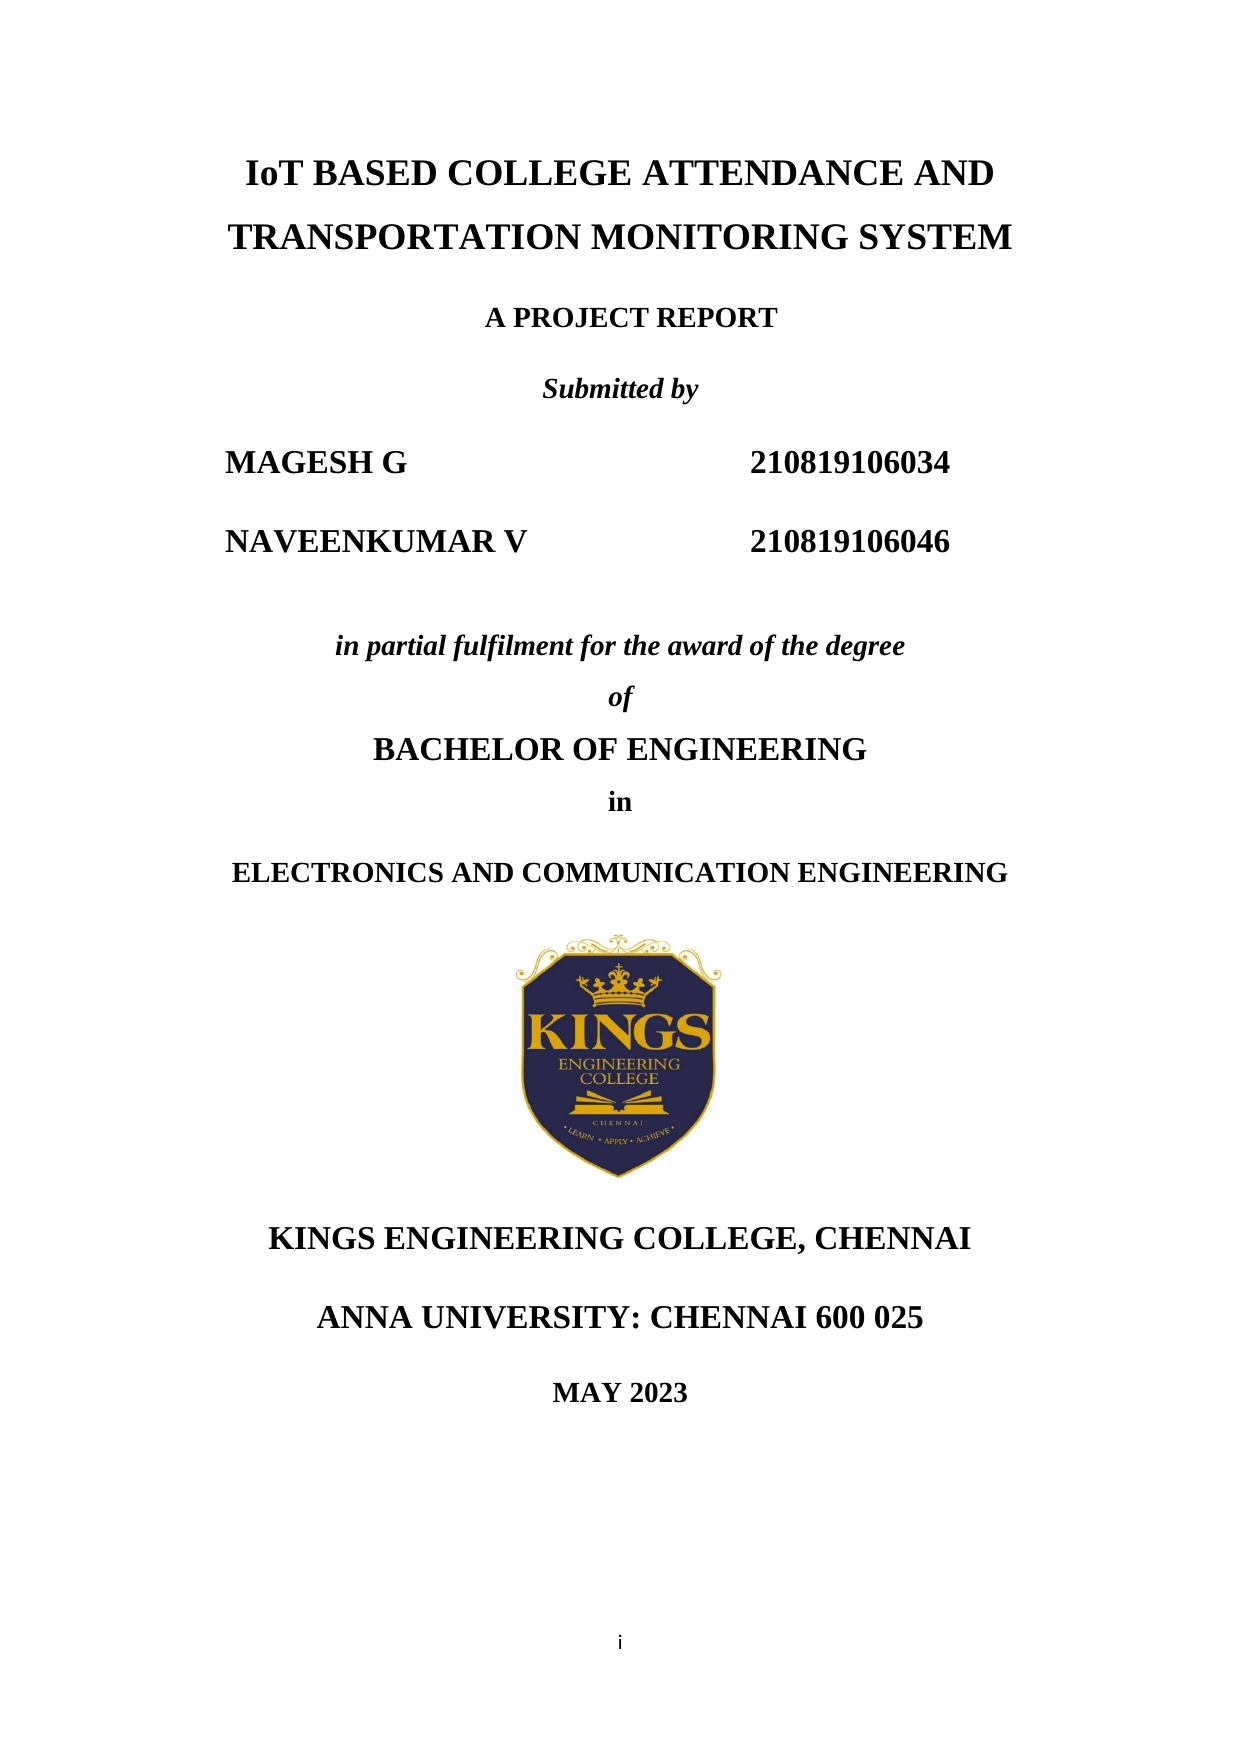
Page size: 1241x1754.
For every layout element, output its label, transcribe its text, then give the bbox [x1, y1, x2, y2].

picture [513, 926, 727, 1184]
text BACHELOR OF ENGINEERING in [150, 729, 1090, 818]
text MAY 2023 [150, 1375, 1090, 1409]
text IoT BASED COLLEGE ATTENDANCE AND TRANSPORTATION MONITORING SYSTEM [150, 150, 1090, 258]
text Submitted by [150, 371, 1090, 405]
subtitle in partial fulfilment for the award of the degree of [150, 628, 1090, 712]
text A PROJECT REPORT [150, 300, 1090, 334]
text ANNA UNIVERSITY: CHENNAI 600 025 [150, 1297, 1090, 1335]
text MAGESH G 210819106034 [150, 442, 1090, 481]
text KINGS ENGINEERING COLLEGE, CHENNAI [150, 1219, 1090, 1257]
text NAVEENKUMAR V 210819106046 [150, 521, 1090, 559]
text ELECTRONICS AND COMMUNICATION ENGINEERING [150, 855, 1090, 889]
